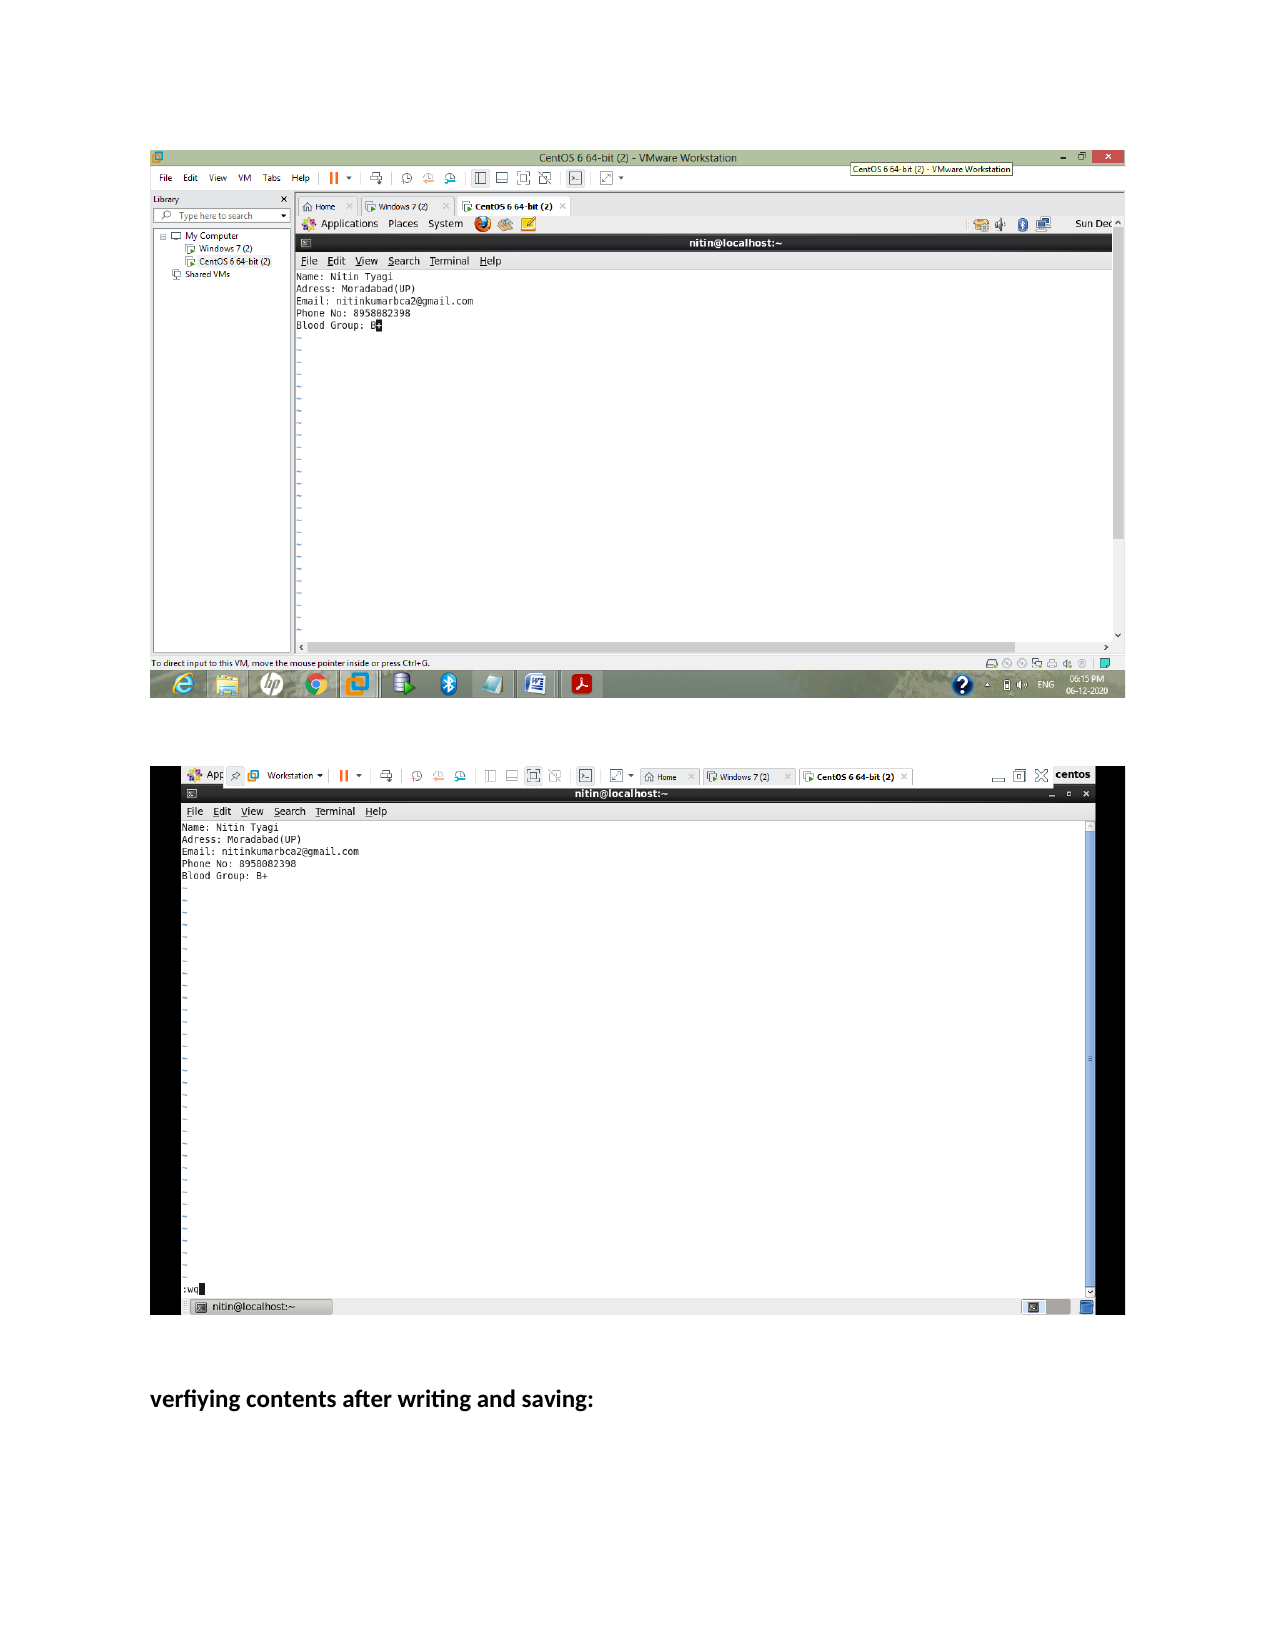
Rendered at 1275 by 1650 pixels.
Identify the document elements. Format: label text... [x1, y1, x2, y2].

text verfiying contents after writing and saving: [150, 1383, 1125, 1413]
picture [150, 150, 1125, 698]
picture [150, 766, 1125, 1315]
